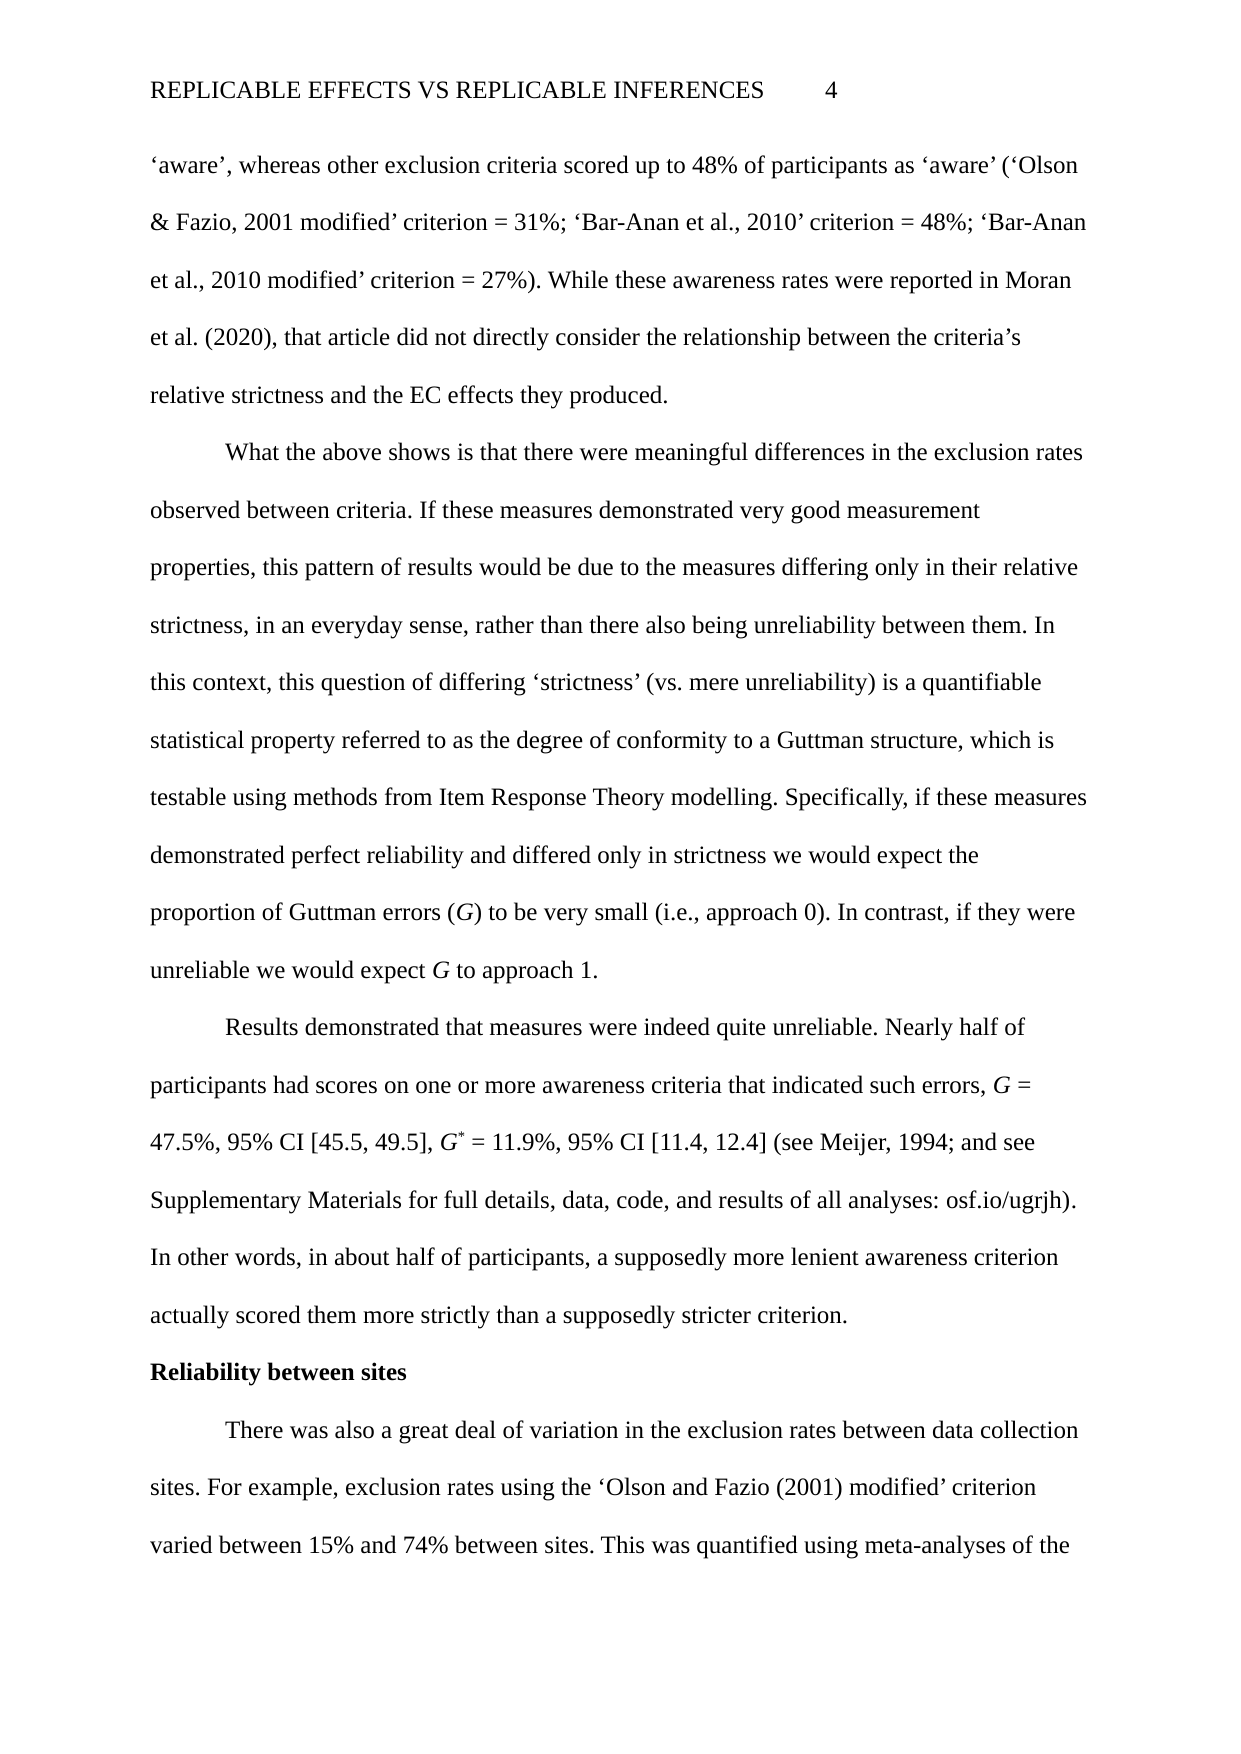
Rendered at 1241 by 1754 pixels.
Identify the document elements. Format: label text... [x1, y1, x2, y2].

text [150, 150, 1090, 409]
text What the above shows is that there were meaningful differences in the exclusion rates observed between criteria. If these measures demonstrated very good measurement properties, this pattern of results would be due to the measures differing only in their relative strictness, in an everyday sense, rather than there also being unreliability between them. In this context, this question of differing ‘strictness’ (vs. mere unreliability) is a quantifiable statistical property referred to as the degree of conformity to a Guttman structure, which is testable using methods from Item Response Theory modelling. Specifically, if these measures demonstrated perfect reliability and differed only in strictness we would expect the proportion of Guttman errors (G) to be very small (i.e., approach 0). In contrast, if they were unreliable we would expect G to approach 1. [150, 437, 1090, 984]
subtitle Reliability between sites [150, 1357, 1090, 1386]
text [150, 1415, 1090, 1559]
text Results demonstrated that measures were indeed quite unreliable. Nearly half of participants had scores on one or more awareness criteria that indicated such errors, G = 47.5%, 95% CI [45.5, 49.5], G* = 11.9%, 95% CI [11.4, 12.4] (see Meijer, 1994; and see Supplementary Materials for full details, data, code, and results of all analyses: osf.io/ugrjh). In other words, in about half of participants, a supposedly more lenient awareness criterion actually scored them more strictly than a supposedly stricter criterion. [150, 1012, 1090, 1329]
